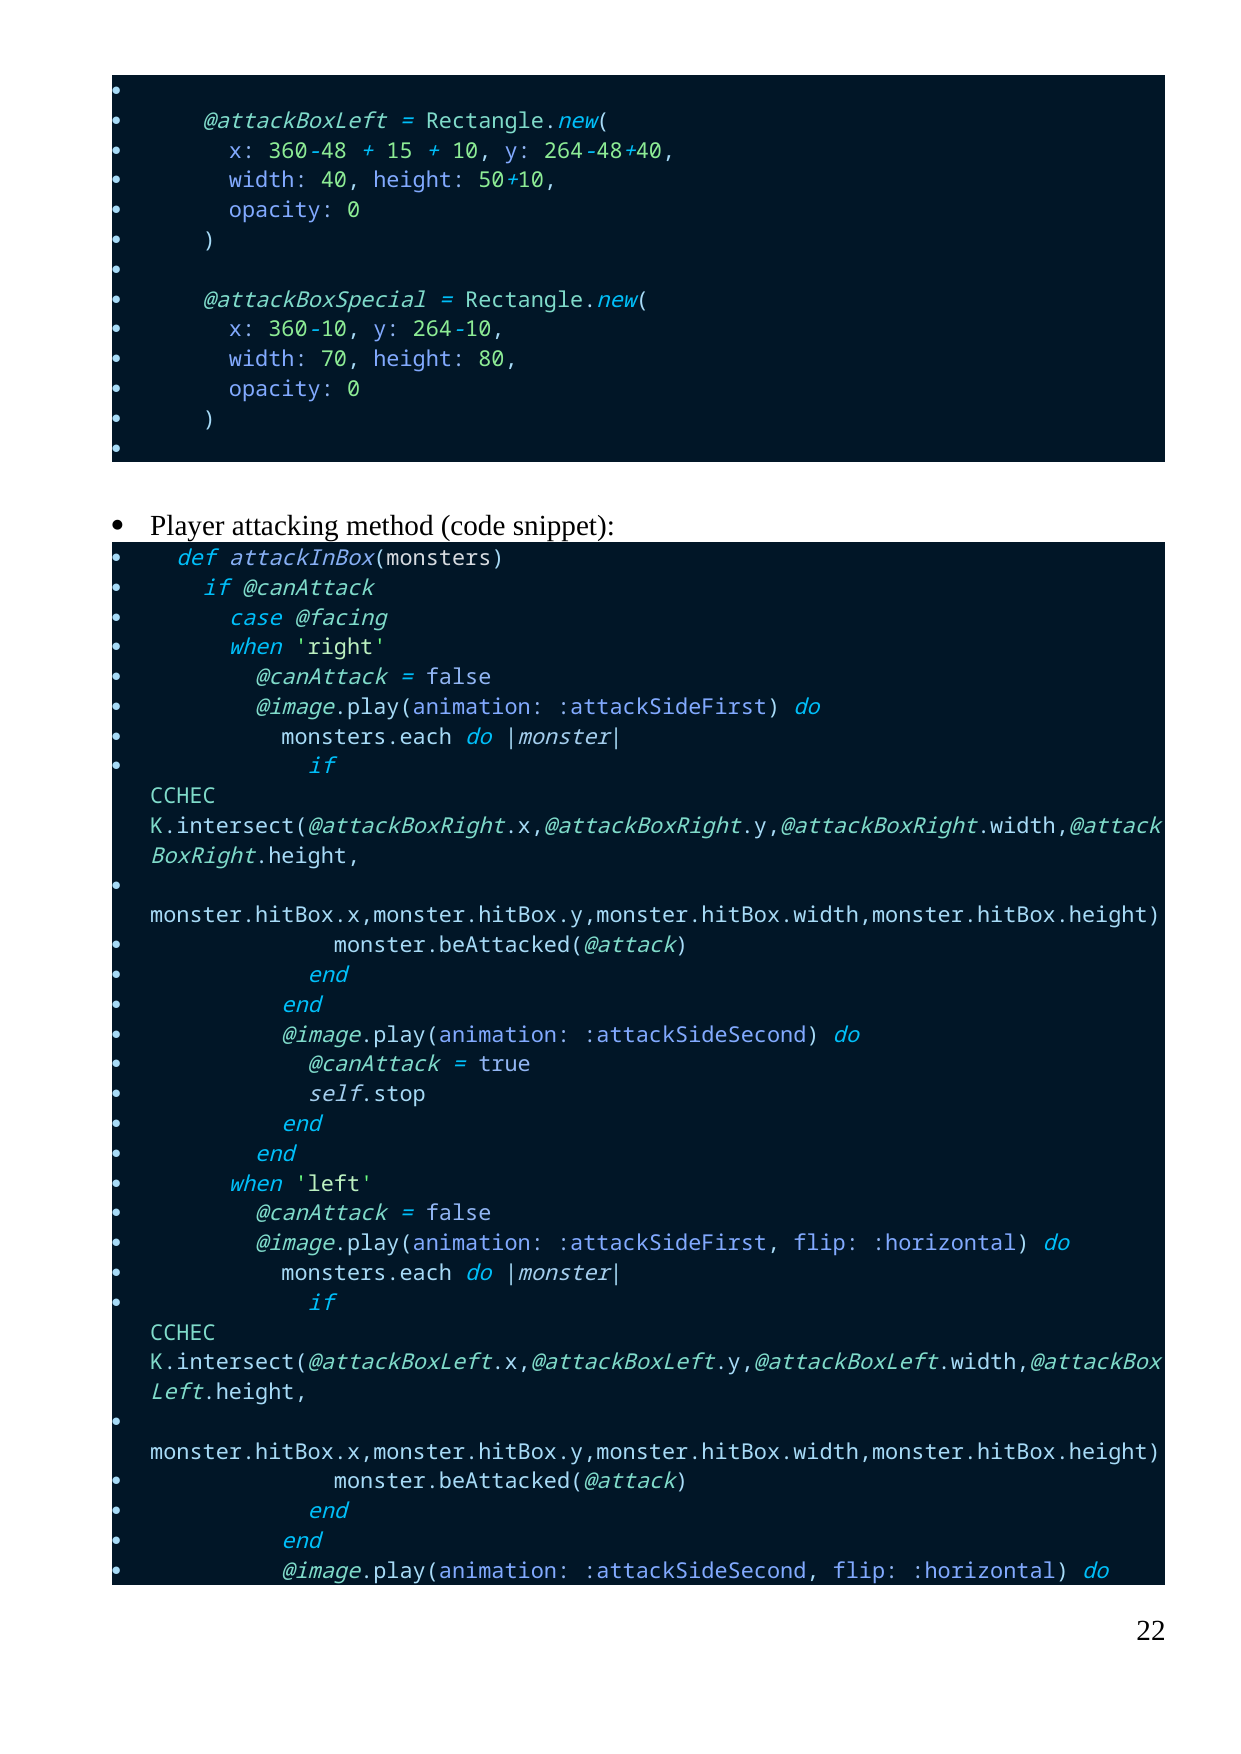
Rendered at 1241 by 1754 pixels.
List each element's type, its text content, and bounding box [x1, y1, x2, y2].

list def attackInBox(monsters) [112, 542, 1165, 572]
list x: 360-48 + 15 + 10, y: 264-48+40, [112, 134, 1165, 164]
list if CCHECK.intersect(@attackBoxLeft.x,@attackBoxLeft.y,@attackBoxLeft.width,@attackBoxLeft.height, [112, 1287, 1165, 1406]
list monster.hitBox.x,monster.hitBox.y,monster.hitBox.width,monster.hitBox.height) [112, 1406, 1165, 1466]
list @image.play(animation: :attackSideFirst, flip: :horizontal) do [112, 1227, 1165, 1257]
list @image.play(animation: :attackSideSecond, flip: :horizontal) do [112, 1555, 1165, 1585]
list monster.beAttacked(@attack) [112, 1466, 1165, 1495]
list @attackBoxSpecial = Rectangle.new( [112, 283, 1165, 313]
list @image.play(animation: :attackSideFirst) do [112, 691, 1165, 721]
list width: 70, height: 80, [112, 343, 1165, 373]
list end [112, 1495, 1165, 1525]
list opacity: 0 [112, 194, 1165, 224]
list self.stop [112, 1078, 1165, 1108]
list ) [112, 224, 1165, 254]
list case @facing [112, 602, 1165, 631]
list end [112, 959, 1165, 989]
list Player attacking method (code snippet): [112, 508, 1165, 542]
list end [112, 1525, 1165, 1555]
list monsters.each do |monster| [112, 1257, 1165, 1287]
list end [112, 989, 1165, 1019]
list end [112, 1108, 1165, 1138]
list end [112, 1138, 1165, 1168]
list opacity: 0 [112, 373, 1165, 403]
list when 'left' [112, 1168, 1165, 1197]
list width: 40, height: 50+10, [112, 164, 1165, 194]
list when 'right' [112, 631, 1165, 661]
list @image.play(animation: :attackSideSecond) do [112, 1019, 1165, 1048]
list ) [112, 403, 1165, 432]
list @canAttack = false [112, 661, 1165, 691]
list @attackBoxLeft = Rectangle.new( [112, 105, 1165, 134]
list x: 360-10, y: 264-10, [112, 313, 1165, 343]
list if @canAttack [112, 572, 1165, 602]
list @canAttack = true [112, 1048, 1165, 1078]
list if CCHECK.intersect(@attackBoxRight.x,@attackBoxRight.y,@attackBoxRight.width,@attackBoxRight.height, [112, 751, 1165, 870]
list @canAttack = false [112, 1197, 1165, 1227]
list monsters.each do |monster| [112, 721, 1165, 751]
list monster.beAttacked(@attack) [112, 929, 1165, 959]
list monster.hitBox.x,monster.hitBox.y,monster.hitBox.width,monster.hitBox.height) [112, 870, 1165, 929]
